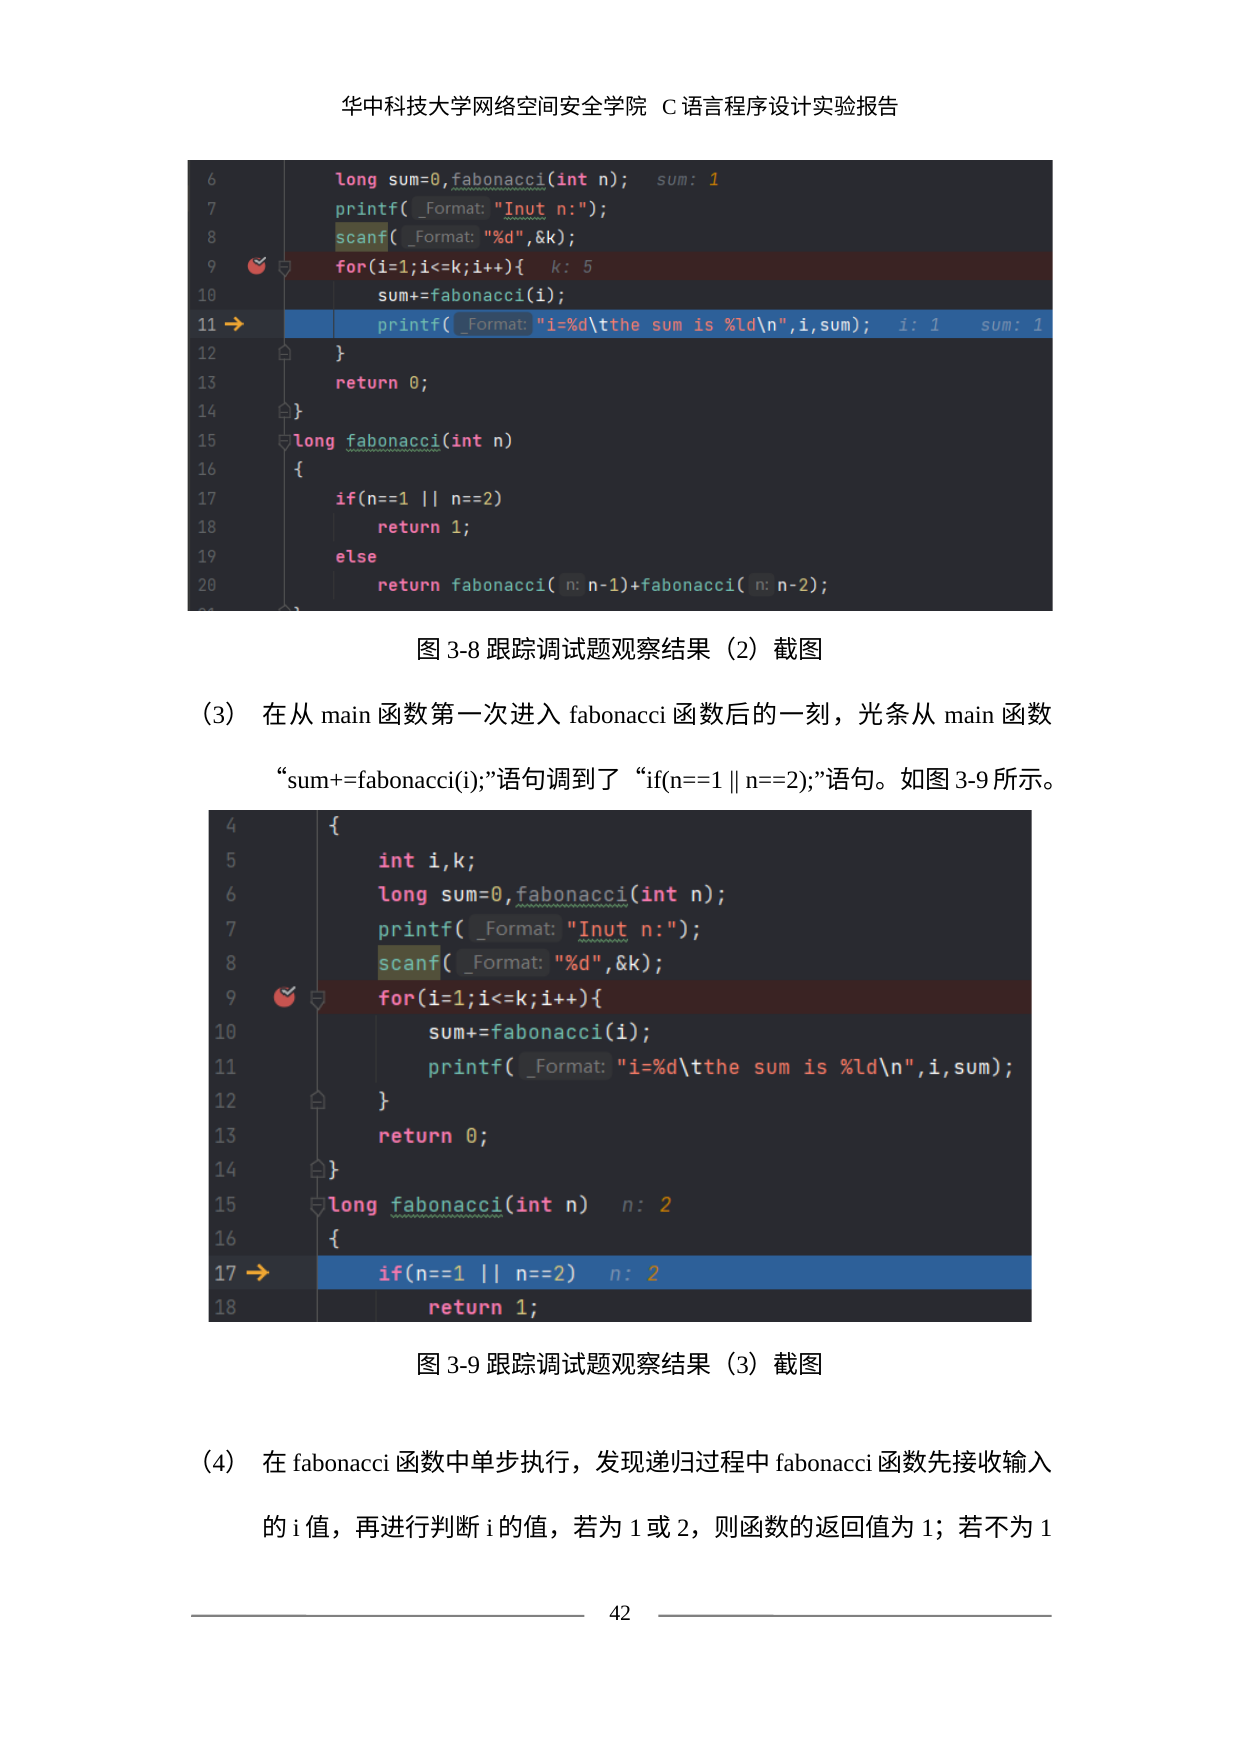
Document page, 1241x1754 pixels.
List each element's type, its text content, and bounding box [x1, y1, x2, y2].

picture [208, 810, 1032, 1322]
picture [187, 160, 1053, 611]
text 图3-8 跟踪调试题观察结果（2）截图 [187, 615, 1053, 680]
text 图3-9 跟踪调试题观察结果（3）截图 [187, 1330, 1053, 1395]
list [187, 1428, 1053, 1558]
list 在从main函数第一次进入fabonacci函数后的一刻，光条从main函数“sum+=fabonacci(i);”语句调到了“if(n==1 || n==2);”语句。如图3-9所示。 [187, 680, 1053, 810]
